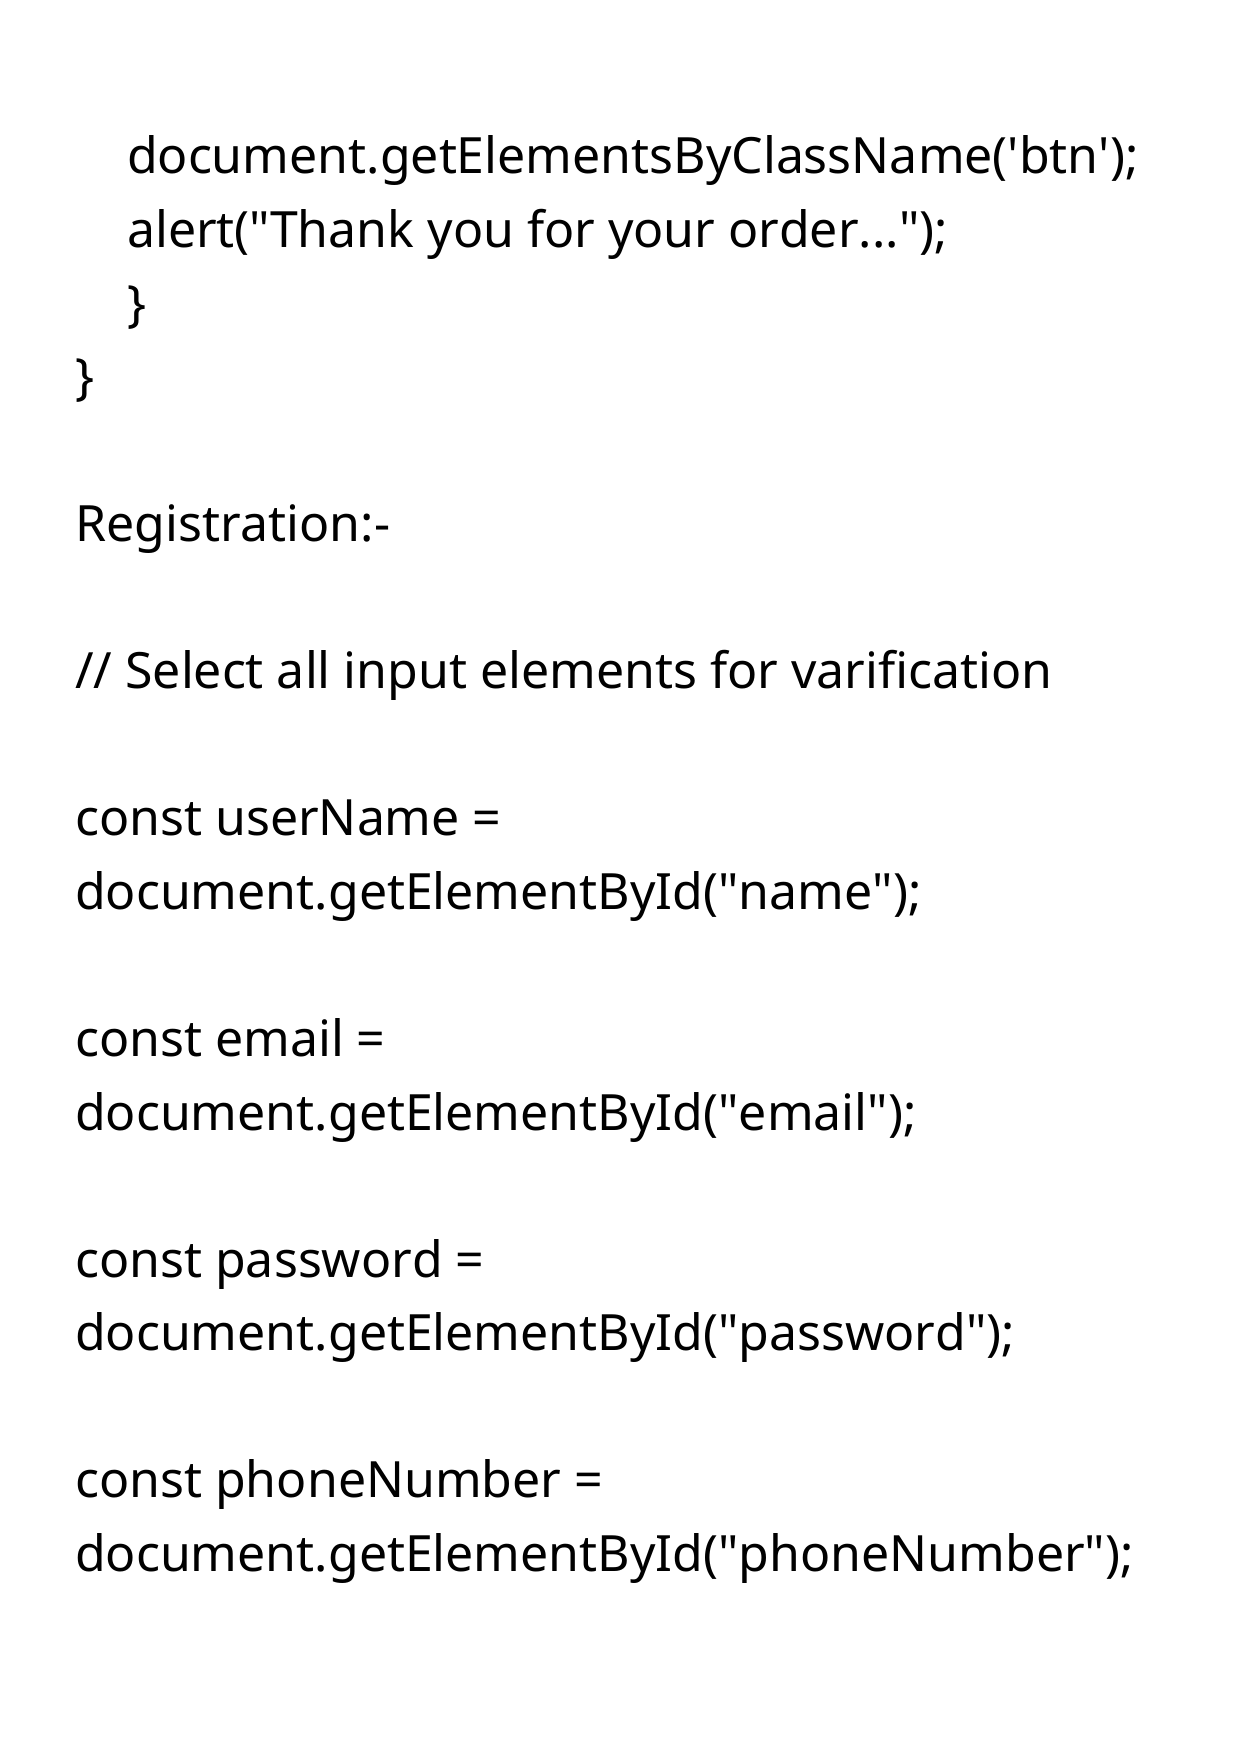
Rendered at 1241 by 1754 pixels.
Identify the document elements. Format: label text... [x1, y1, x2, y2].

text const phoneNumber = document.getElementById("phoneNumber"); [75, 1444, 1165, 1586]
text } [75, 268, 1165, 336]
text alert("Thank you for your order..."); [75, 194, 1165, 262]
text Registration:- [75, 488, 1165, 556]
text const userName = document.getElementById("name"); [75, 782, 1165, 924]
text } [75, 341, 1165, 409]
text const password = document.getElementById("password"); [75, 1224, 1165, 1365]
text // Select all input elements for varification [75, 635, 1165, 703]
text const email = document.getElementById("email"); [75, 1003, 1165, 1145]
text document.getElementsByClassName('btn'); [75, 121, 1165, 189]
